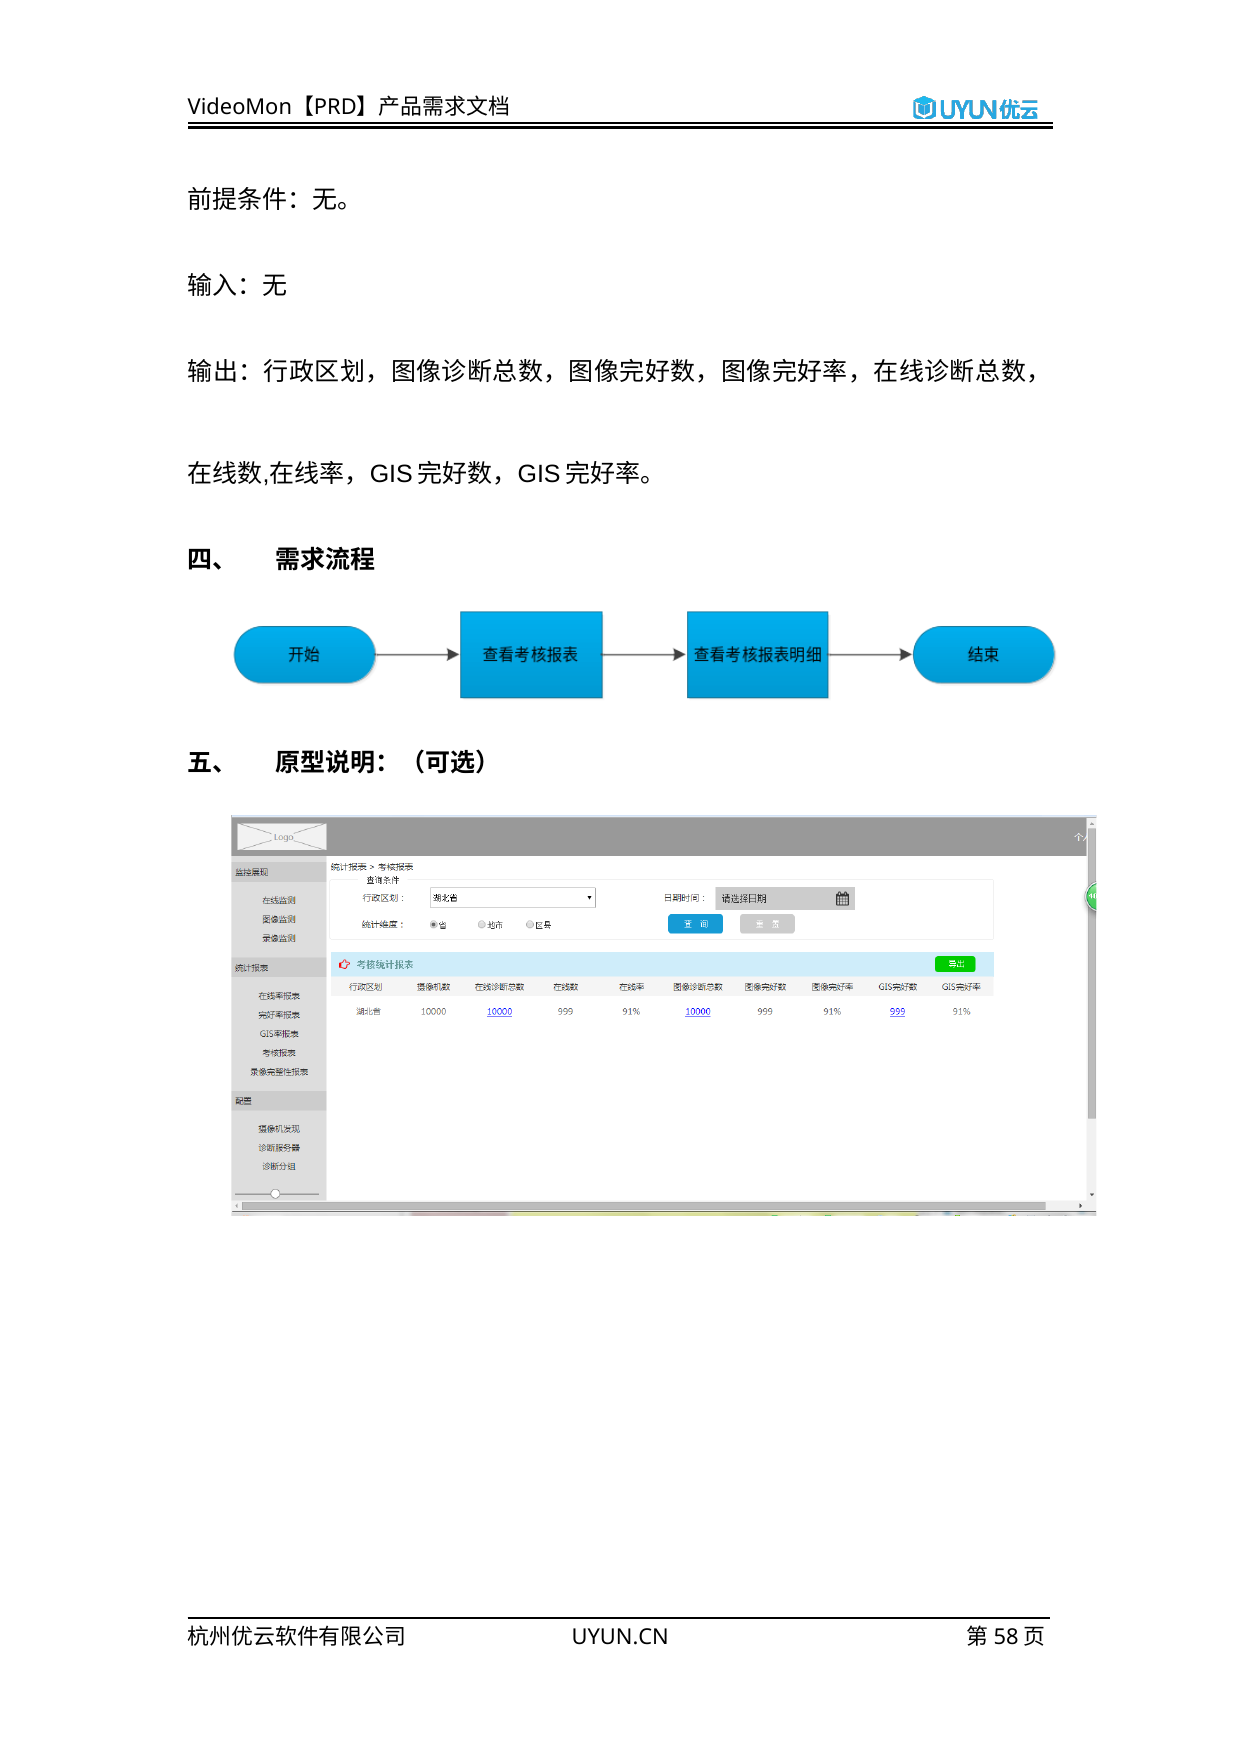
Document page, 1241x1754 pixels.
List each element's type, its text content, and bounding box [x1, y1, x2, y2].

picture [912, 96, 1038, 118]
text 输出：行政区划，图像诊断总数，图像完好数，图像完好率，在线诊断总数，在线数,在线率，GIS完好数，GIS完好率。 [187, 336, 1053, 506]
text 前提条件：无。 [187, 164, 1053, 232]
text 输入：无 [187, 250, 1053, 318]
list 需求流程 [187, 524, 1053, 592]
list 原型说明：（可选） [187, 726, 1053, 794]
picture [231, 815, 1097, 1216]
